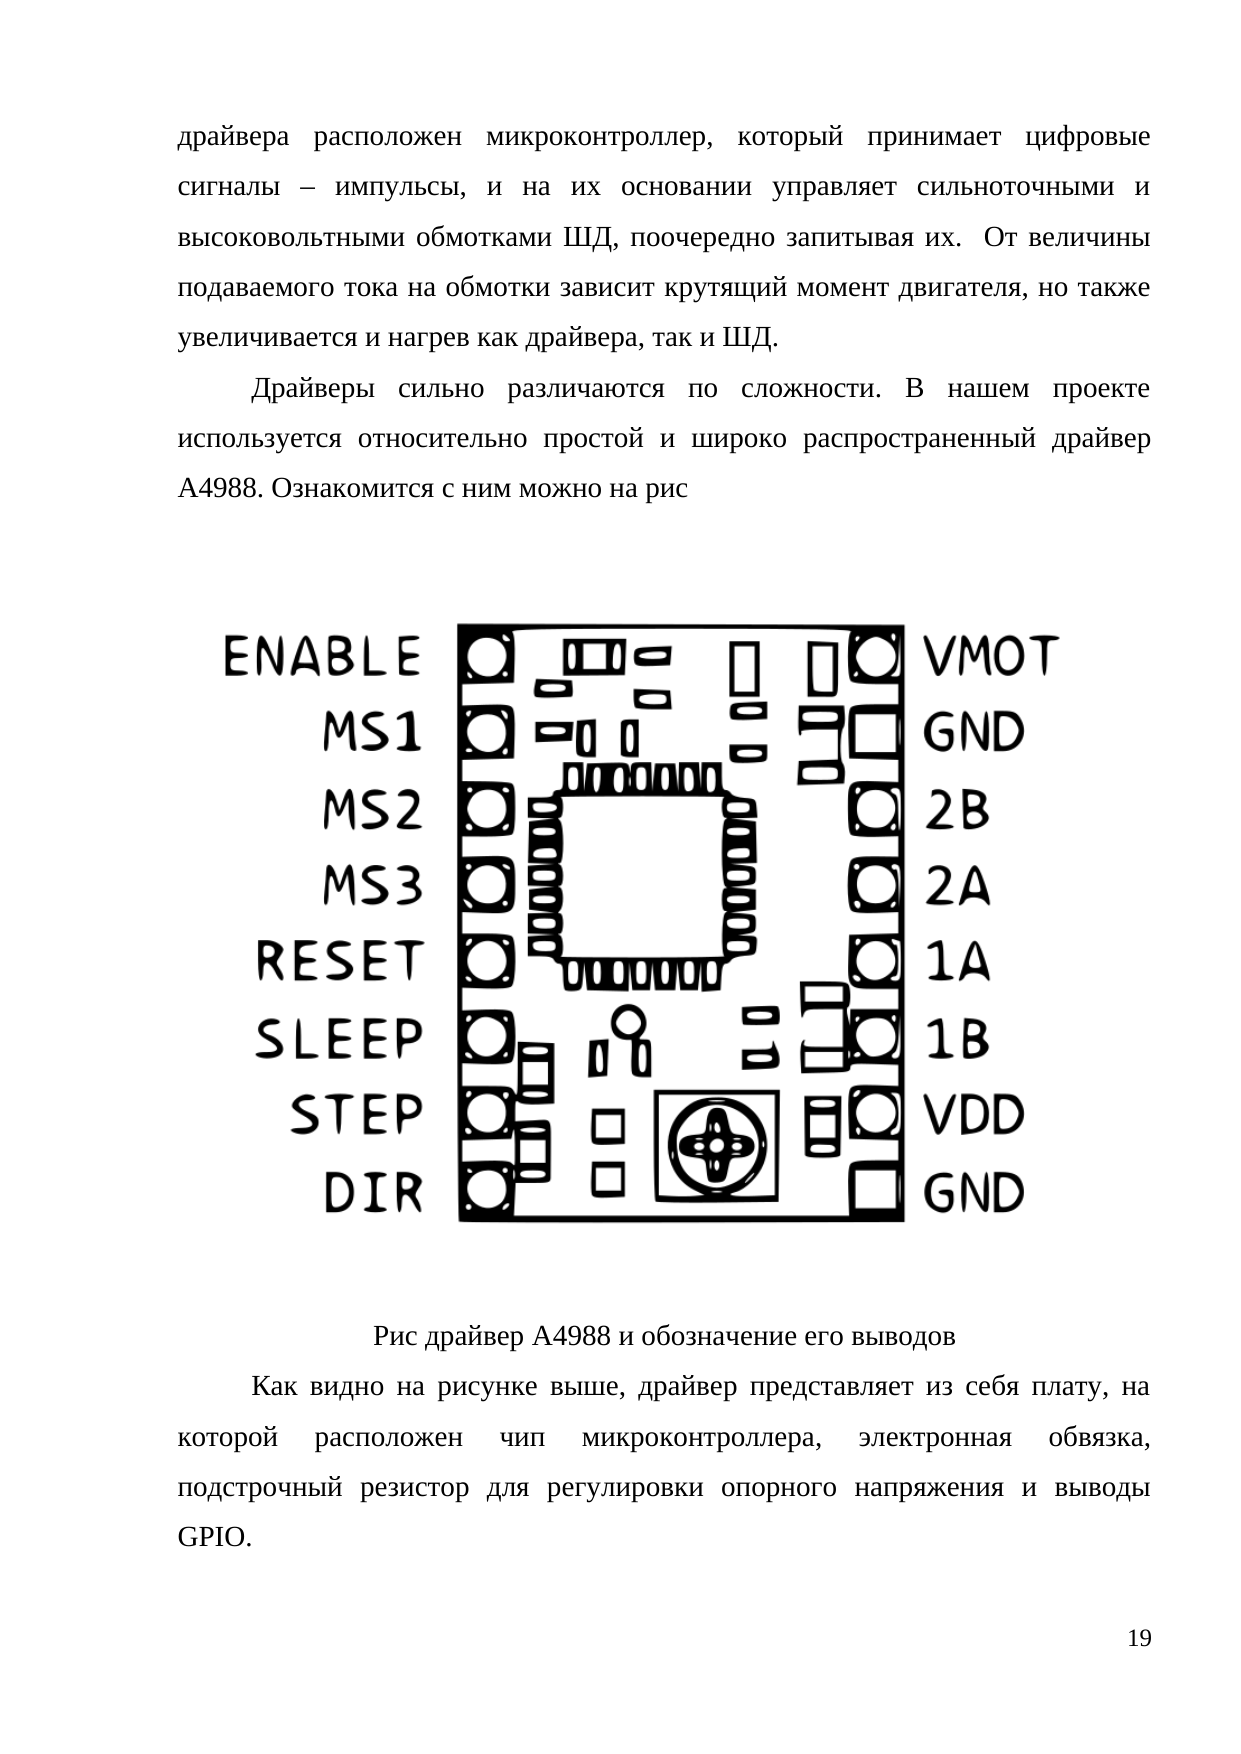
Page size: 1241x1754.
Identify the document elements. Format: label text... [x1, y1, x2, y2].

text Драйверы сильно различаются по сложности. В нашем проекте используется относительно простой и широко распространенный драйвер А4988. Ознакомится с ним можно на рис [177, 370, 1152, 504]
text Как видно на рисунке выше, драйвер представляет из себя плату, на которой расположен чип микроконтроллера, электронная обвязка, подстрочный резистор для регулировки опорного напряжения и выводы GPIO. [177, 1368, 1152, 1553]
picture [220, 571, 1109, 1304]
text Рис драйвер A4988 и обозначение его выводов [177, 1318, 1152, 1352]
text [177, 118, 1152, 353]
